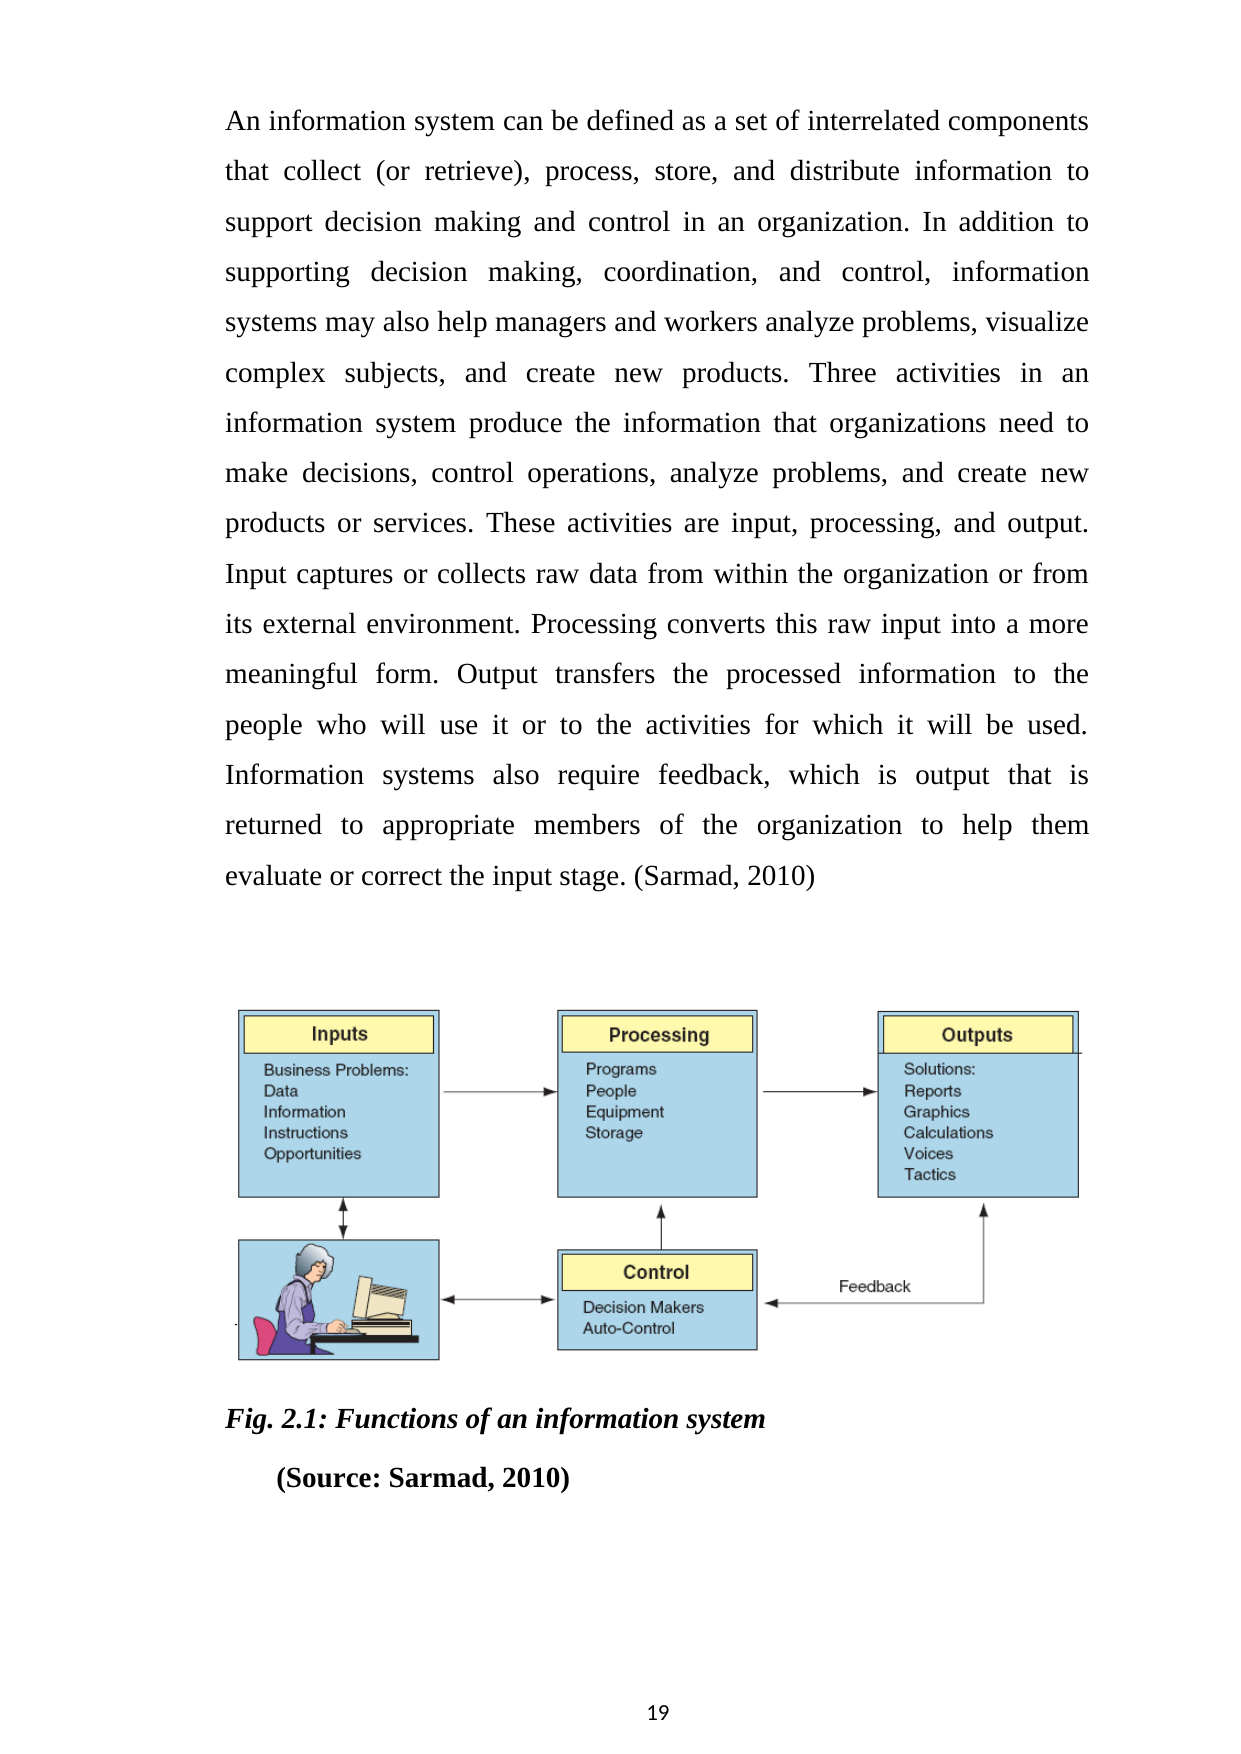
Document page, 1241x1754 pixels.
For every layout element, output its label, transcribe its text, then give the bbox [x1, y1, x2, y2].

text An information system can be defined as a set of interrelated components that collect (or retrieve), process, store, and distribute information to support decision making and control in an organization. In addition to supporting decision making, coordination, and control, information systems may also help managers and workers analyze problems, visualize complex subjects, and create new products. Three activities in an information system produce the information that organizations need to make decisions, control operations, analyze problems, and create new products or services. These activities are input, processing, and output. Input captures or collects raw data from within the organization or from its external environment. Processing converts this raw input into a more meaningful form. Output transfers the processed information to the people who will use it or to the activities for which it will be used. Information systems also require feedback, which is output that is returned to appropriate members of the organization to help them evaluate or correct the input stage. (Sarmad, 2010) [225, 103, 1090, 891]
text (Source: Sarmad, 2010) [225, 1461, 1090, 1494]
text Fig. 2.1: Functions of an information system [225, 1401, 1090, 1435]
